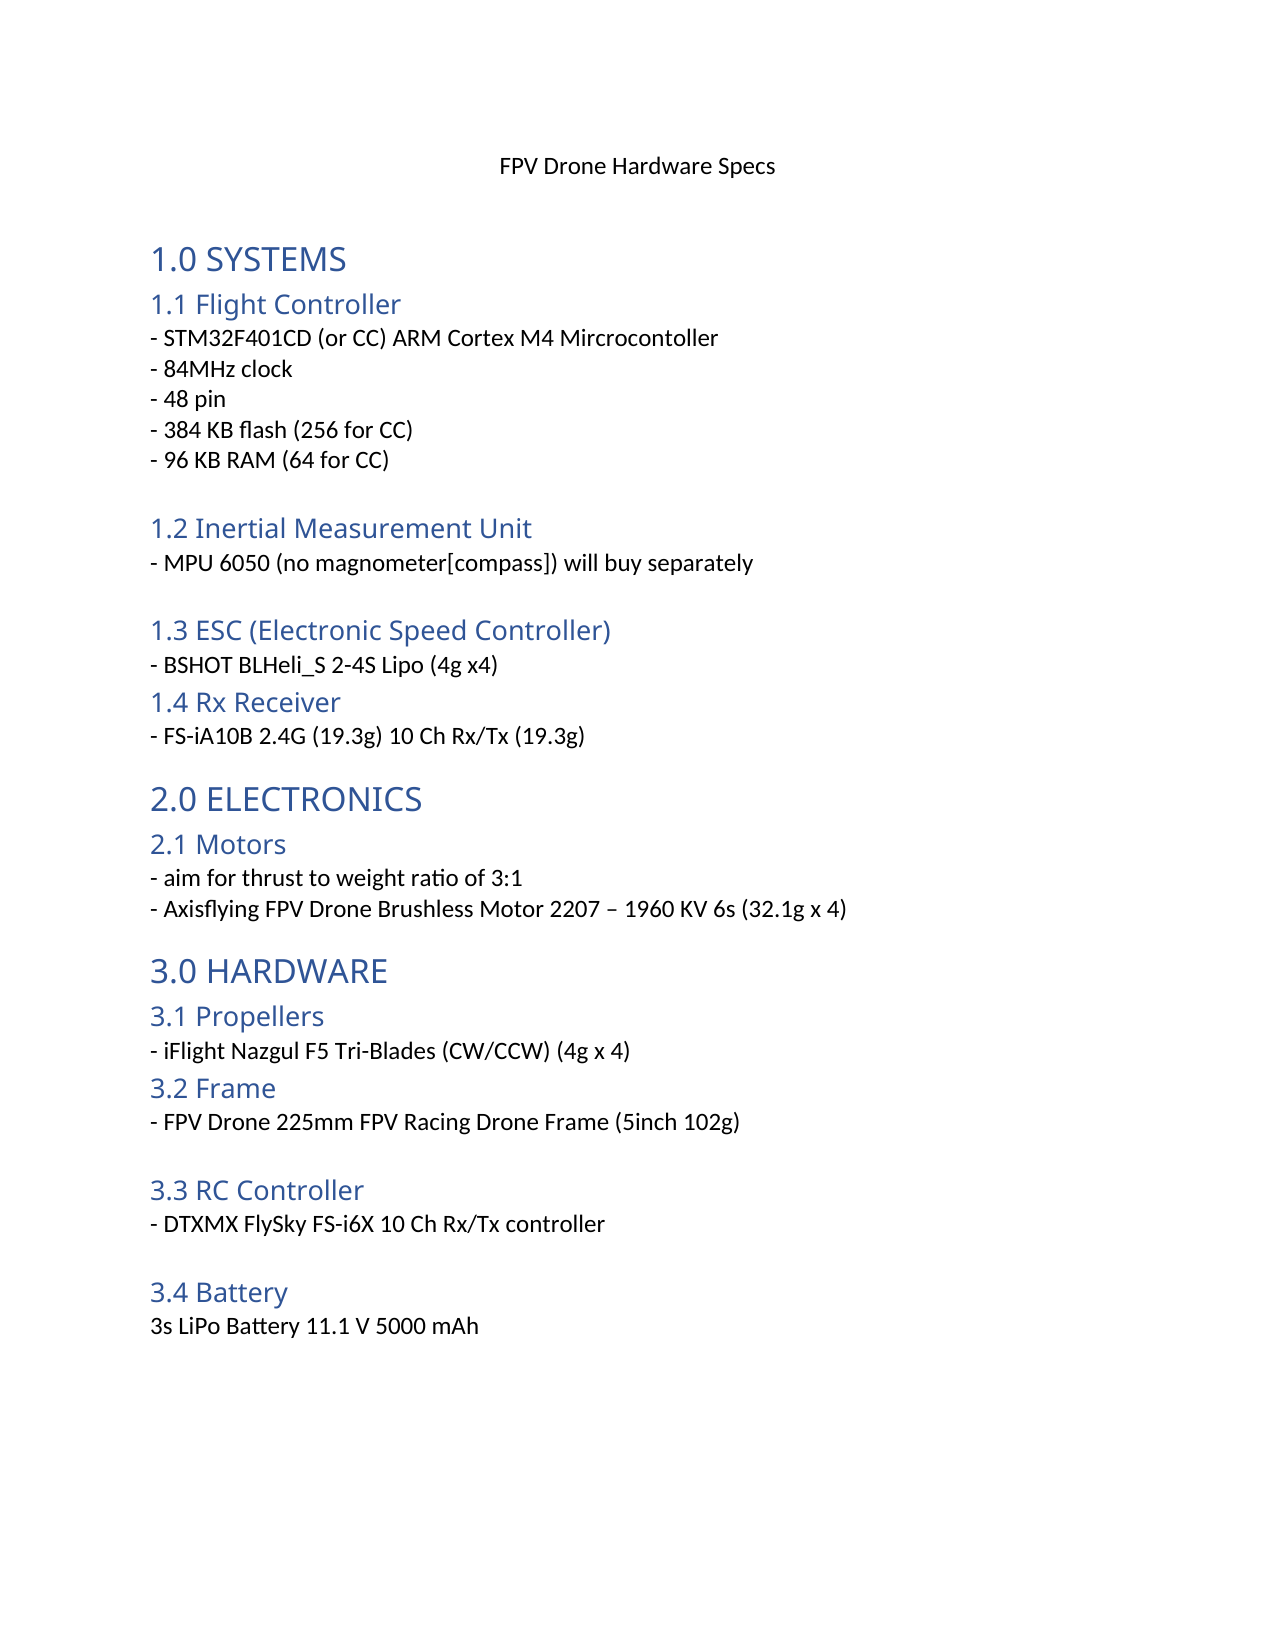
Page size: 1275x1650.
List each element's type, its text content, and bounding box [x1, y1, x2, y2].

text - DTXMX FlySky FS-i6X 10 Ch Rx/Tx controller [150, 1208, 1125, 1239]
subtitle 1.1 Flight Controller [150, 286, 1125, 322]
subtitle 3.3 RC Controller [150, 1172, 1125, 1208]
text - FS-iA10B 2.4G (19.3g) 10 Ch Rx/Tx (19.3g) [150, 720, 1125, 751]
text - FPV Drone 225mm FPV Racing Drone Frame (5inch 102g) [150, 1106, 1125, 1137]
text - 384 KB flash (256 for CC) [150, 414, 1125, 444]
subtitle 3.2 Frame [150, 1069, 1125, 1106]
text 3s LiPo Battery 11.1 V 5000 mAh [150, 1311, 1125, 1341]
text - BSHOT BLHeli_S 2-4S Lipo (4g x4) [150, 649, 1125, 679]
text - 84MHz clock [150, 353, 1125, 383]
subtitle 1.4 Rx Receiver [150, 683, 1125, 720]
text - Axisflying FPV Drone Brushless Motor 2207 – 1960 KV 6s (32.1g x 4) [150, 893, 1125, 923]
subtitle 3.1 Propellers [150, 998, 1125, 1035]
text - MPU 6050 (no magnometer[compass]) will buy separately [150, 547, 1125, 577]
subtitle 1.0 SYSTEMS [150, 236, 1125, 281]
text - iFlight Nazgul F5 Tri-Blades (CW/CCW) (4g x 4) [150, 1035, 1125, 1065]
subtitle 1.3 ESC (Electronic Speed Controller) [150, 612, 1125, 649]
text - aim for thrust to weight ratio of 3:1 [150, 862, 1125, 893]
subtitle 3.4 Battery [150, 1274, 1125, 1311]
subtitle 2.0 ELECTRONICS [150, 776, 1125, 821]
text FPV Drone Hardware Specs [150, 150, 1125, 181]
text - STM32F401CD (or CC) ARM Cortex M4 Mircrocontoller [150, 322, 1125, 353]
subtitle 2.1 Motors [150, 825, 1125, 862]
text - 96 KB RAM (64 for CC) [150, 444, 1125, 475]
subtitle 1.2 Inertial Measurement Unit [150, 510, 1125, 547]
subtitle 3.0 HARDWARE [150, 948, 1125, 994]
text - 48 pin [150, 383, 1125, 414]
